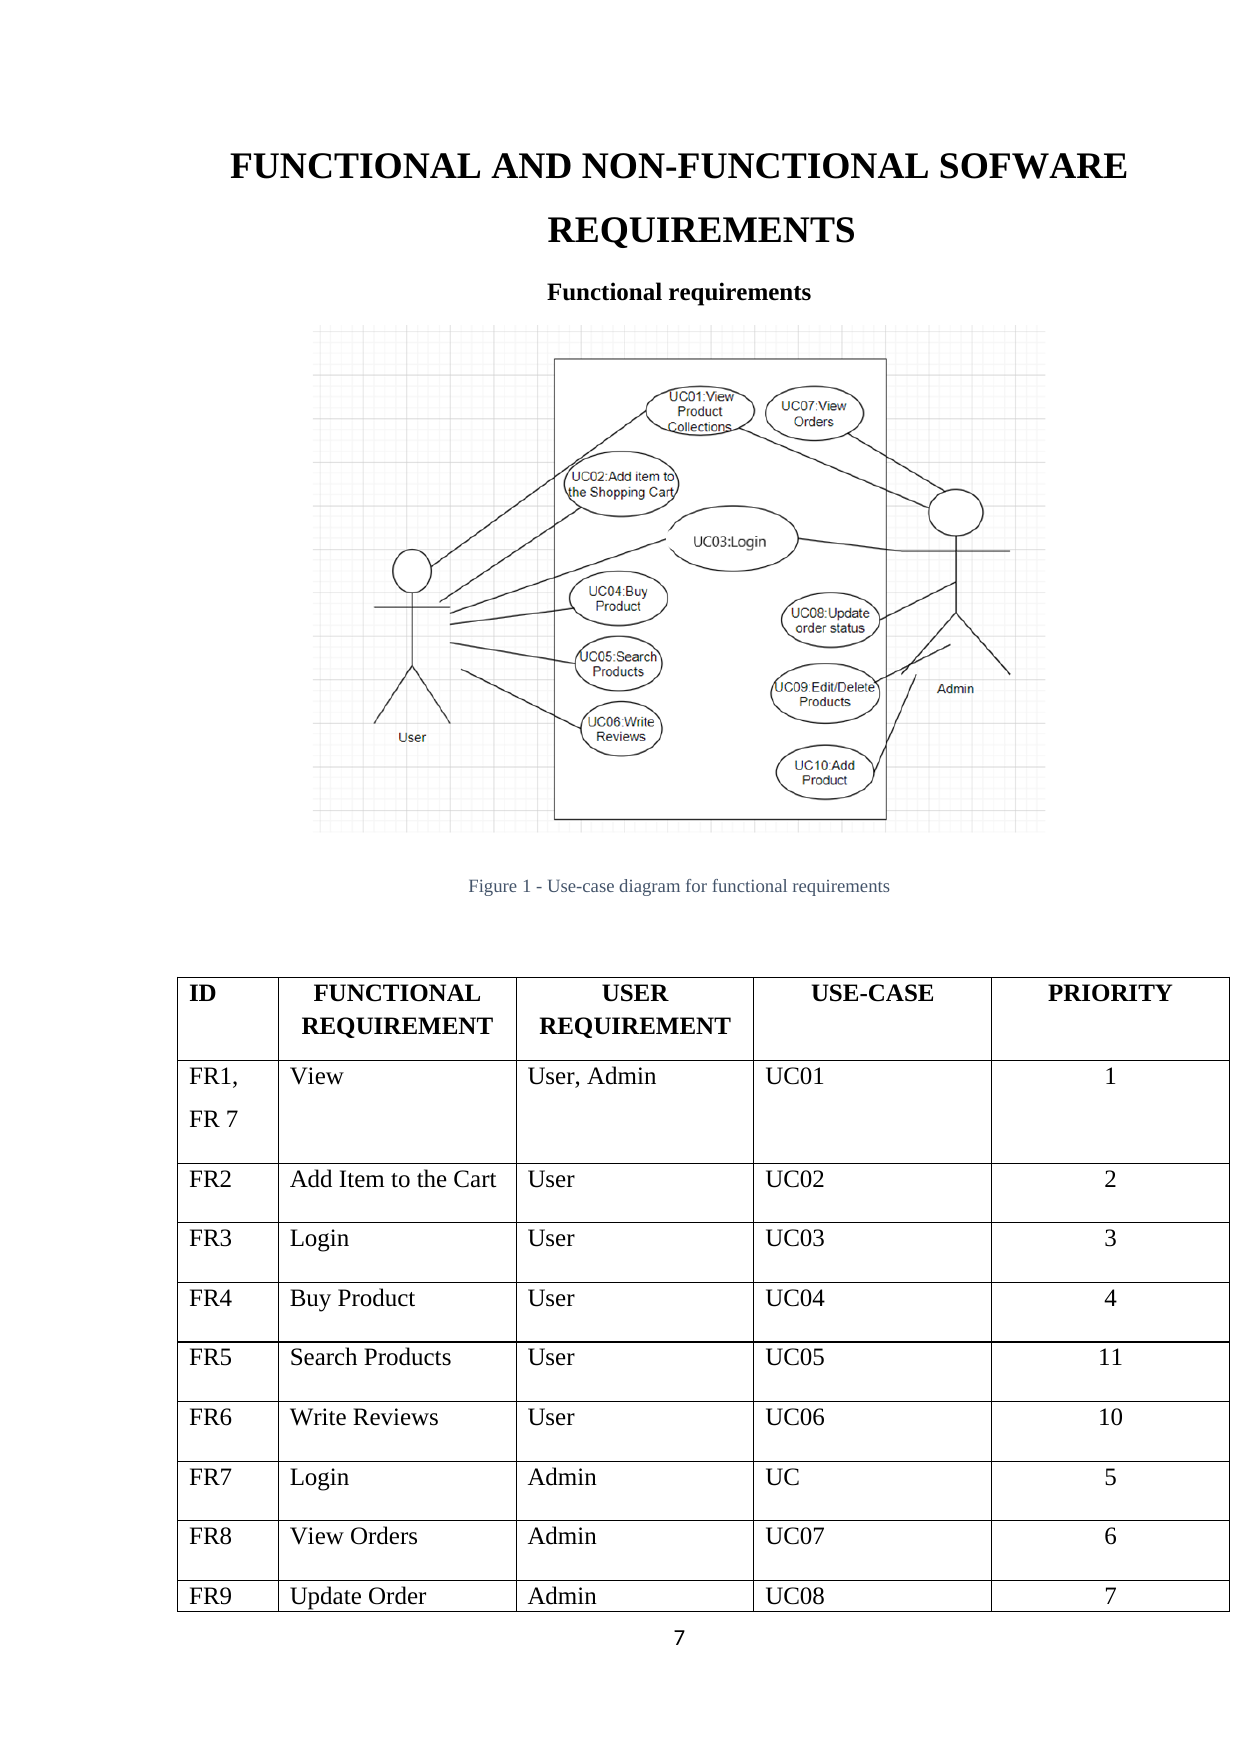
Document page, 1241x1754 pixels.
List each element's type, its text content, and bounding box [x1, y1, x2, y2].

table_cell FR9 [178, 1581, 278, 1611]
table_cell Search Products [279, 1343, 516, 1401]
table_cell Update Order [279, 1581, 516, 1611]
table_cell User [517, 1343, 753, 1401]
table_cell User [517, 1164, 753, 1222]
table_cell UC07 [754, 1521, 991, 1580]
table_cell UC [754, 1462, 991, 1520]
table_cell 2 [992, 1164, 1229, 1222]
table_cell Login [279, 1223, 516, 1282]
table_cell FR8 [178, 1521, 278, 1580]
table_cell FR5 [178, 1343, 278, 1401]
text Figure 1 - Use-case diagram for functional requirements [177, 874, 1181, 896]
table_cell UC02 [754, 1164, 991, 1222]
table_cell User [517, 1223, 753, 1282]
table_cell Buy Product [279, 1283, 516, 1341]
table_cell FR4 [178, 1283, 278, 1341]
table_cell UC03 [754, 1223, 991, 1282]
table_cell UC06 [754, 1402, 991, 1461]
table_cell UC05 [754, 1343, 991, 1401]
table_cell Login [279, 1462, 516, 1520]
table_cell 11 [992, 1343, 1229, 1401]
table_cell User, Admin [517, 1061, 753, 1163]
table_cell 4 [992, 1283, 1229, 1341]
table_cell FR2 [178, 1164, 278, 1222]
table_cell 1 [992, 1061, 1229, 1163]
table_header FUNCTIONAL REQUIREMENT [279, 978, 516, 1060]
table_cell 3 [992, 1223, 1229, 1282]
table_cell UC01 [754, 1061, 991, 1163]
table_cell 7 [992, 1581, 1229, 1611]
table_cell FR1, FR 7 [178, 1061, 278, 1163]
table_cell 5 [992, 1462, 1229, 1520]
table_header USE-CASE [754, 978, 991, 1060]
table_cell 10 [992, 1402, 1229, 1461]
table_cell UC04 [754, 1283, 991, 1341]
table_header USER REQUIREMENT [517, 978, 753, 1060]
table_cell View [279, 1061, 516, 1163]
list Functional requirements [177, 277, 1181, 305]
table_cell 6 [992, 1521, 1229, 1580]
table_cell Admin [517, 1462, 753, 1520]
table_cell View Orders [279, 1521, 516, 1580]
table_cell FR6 [178, 1402, 278, 1461]
table_cell Admin [517, 1581, 753, 1611]
picture [312, 319, 1046, 844]
table_cell FR3 [178, 1223, 278, 1282]
table_cell User [517, 1402, 753, 1461]
table_header ID [178, 978, 278, 1060]
table_cell Add Item to the Cart [279, 1164, 516, 1222]
table_cell Admin [517, 1521, 753, 1580]
table_header PRIORITY [992, 978, 1229, 1060]
table_cell FR7 [178, 1462, 278, 1520]
table_cell Write Reviews [279, 1402, 516, 1461]
table_cell UC08 [754, 1581, 991, 1611]
table_cell User [517, 1283, 753, 1341]
text FUNCTIONAL AND NON-FUNCTIONAL SOFWARE REQUIREMENTS [177, 143, 1181, 251]
